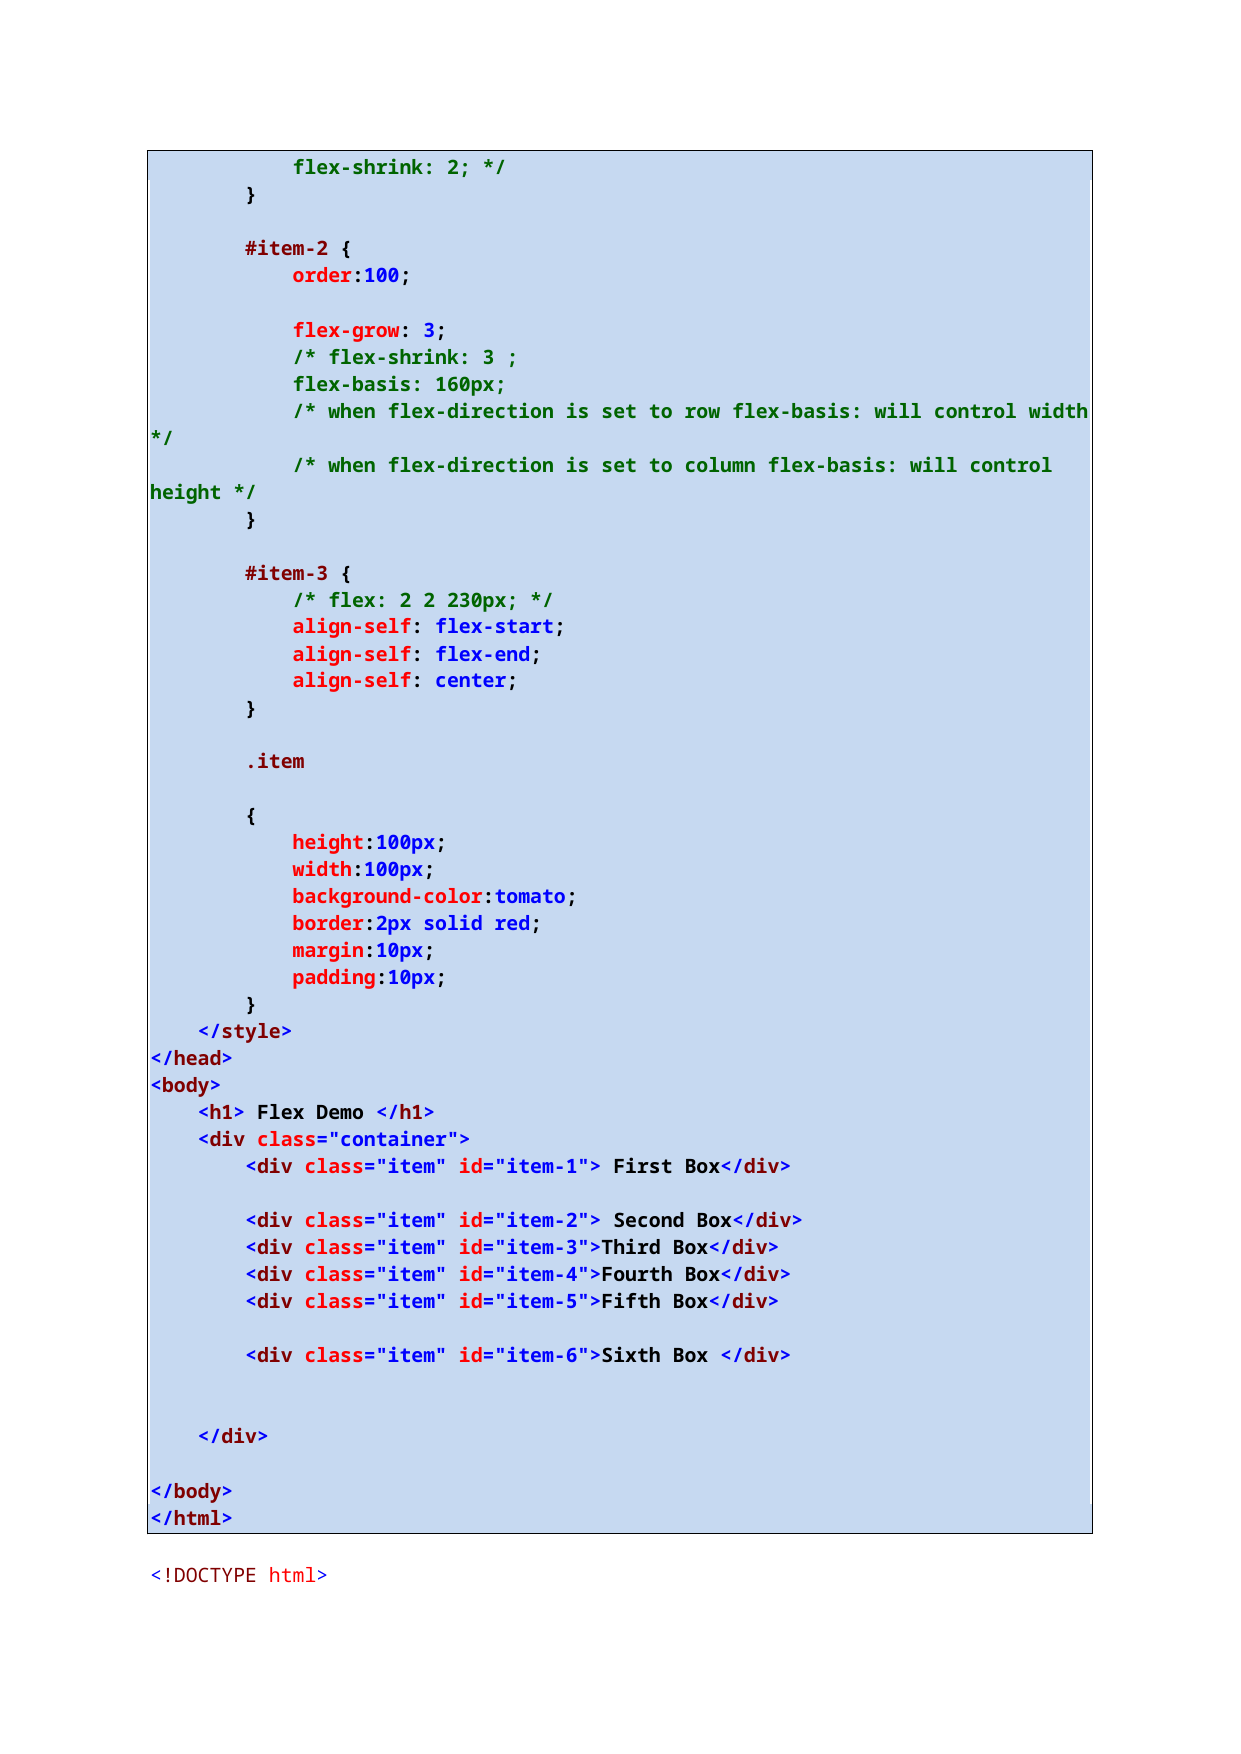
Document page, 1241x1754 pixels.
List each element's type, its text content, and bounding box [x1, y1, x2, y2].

text <div class="item" id="item-6">Sixth Box </div> [150, 1341, 1090, 1368]
text <div class="item" id="item-3">Third Box</div> [150, 1233, 1090, 1260]
text </head> [150, 1044, 1090, 1071]
text height:100px; [150, 829, 1090, 856]
text /* when flex-direction is set to row flex-basis: will control width */ [150, 397, 1090, 451]
text </div> [150, 1422, 1090, 1449]
text <body> [150, 1071, 1090, 1098]
text flex-basis: 160px; [150, 370, 1090, 397]
text align-self: flex-start; [150, 613, 1090, 640]
text .item [150, 748, 1090, 775]
text align-self: flex-end; [150, 640, 1090, 667]
text <div class="container"> [150, 1125, 1090, 1152]
text { [150, 802, 1090, 829]
text #item-3 { [150, 559, 1090, 586]
text border:2px solid red; [150, 909, 1090, 937]
text background-color:tomato; [150, 883, 1090, 909]
text /* when flex-direction is set to column flex-basis: will control height */ [150, 451, 1090, 505]
text <h1> Flex Demo </h1> [150, 1098, 1090, 1125]
text width:100px; [150, 856, 1090, 883]
text /* flex: 2 2 230px; */ [150, 586, 1090, 613]
text </html> [148, 1501, 1092, 1533]
text flex-shrink: 2; */ [148, 151, 1092, 180]
text <div class="item" id="item-2"> Second Box</div> [150, 1206, 1090, 1233]
text } [150, 505, 1090, 532]
text } [150, 991, 1090, 1017]
text } [150, 180, 1090, 207]
text /* flex-shrink: 3 ; [150, 343, 1090, 370]
text <!DOCTYPE html> [150, 1561, 1090, 1588]
text </body> [150, 1477, 1090, 1501]
text flex-grow: 3; [150, 316, 1090, 343]
text align-self: center; [150, 667, 1090, 694]
text </style> [150, 1017, 1090, 1044]
text padding:10px; [150, 963, 1090, 991]
text <div class="item" id="item-4">Fourth Box</div> [150, 1260, 1090, 1287]
text order:100; [150, 261, 1090, 288]
text } [150, 694, 1090, 721]
text #item-2 { [150, 234, 1090, 261]
text margin:10px; [150, 937, 1090, 963]
text <div class="item" id="item-5">Fifth Box</div> [150, 1287, 1090, 1314]
text <div class="item" id="item-1"> First Box</div> [150, 1152, 1090, 1179]
